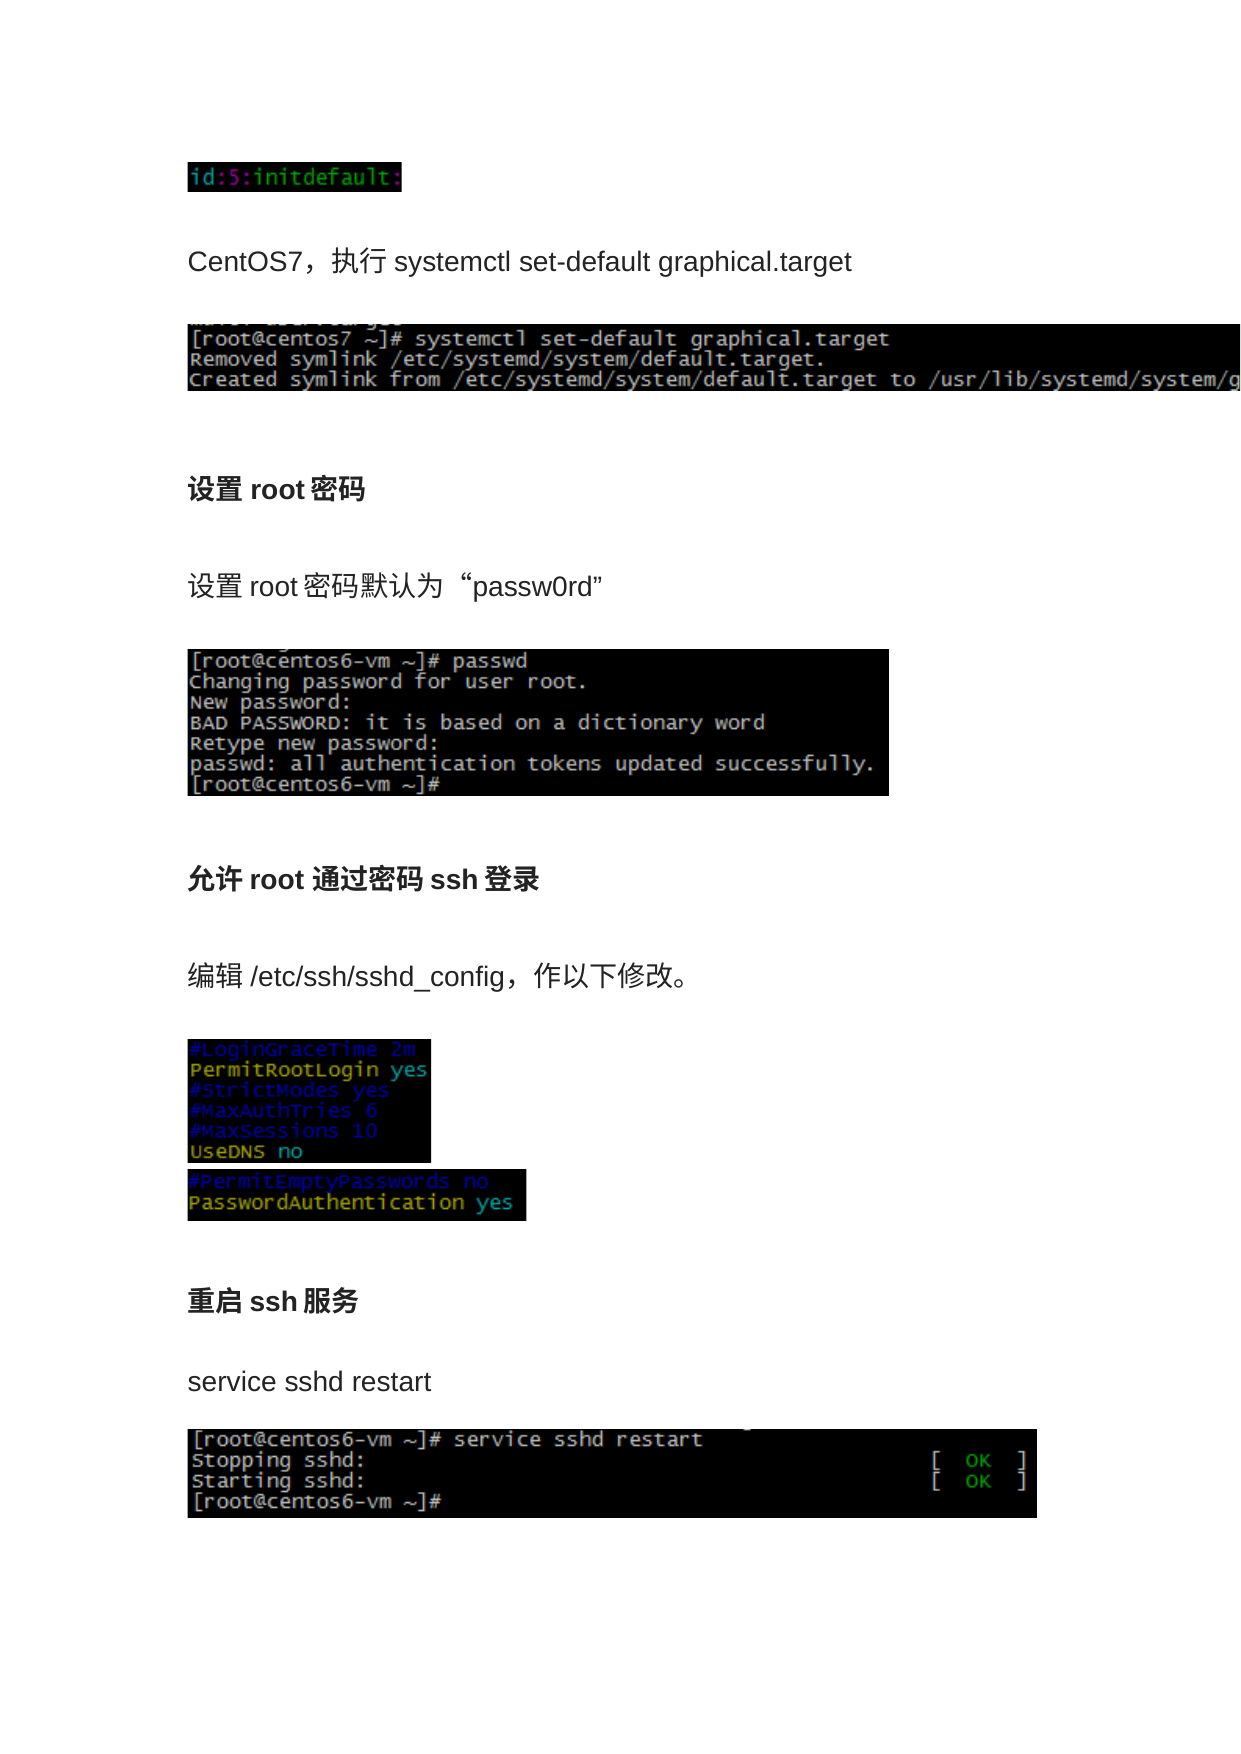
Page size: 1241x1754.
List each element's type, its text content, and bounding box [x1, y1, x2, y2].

picture [187, 1039, 432, 1163]
picture [187, 1429, 1037, 1518]
text 设置 root密码 [187, 454, 1053, 519]
picture [187, 649, 889, 796]
picture [187, 1169, 527, 1221]
picture [187, 324, 1241, 391]
text 允许root 通过密码ssh登录 [187, 844, 1053, 909]
text CentOS7，执行 systemctl set-default graphical.target [187, 227, 1053, 292]
text 编辑 /etc/ssh/sshd_config，作以下修改。 [187, 942, 1053, 1007]
picture [187, 162, 402, 192]
text service sshd restart [187, 1364, 1053, 1397]
text 重启ssh服务 [187, 1267, 1053, 1332]
text 设置root密码默认为“passw0rd” [187, 552, 1053, 617]
